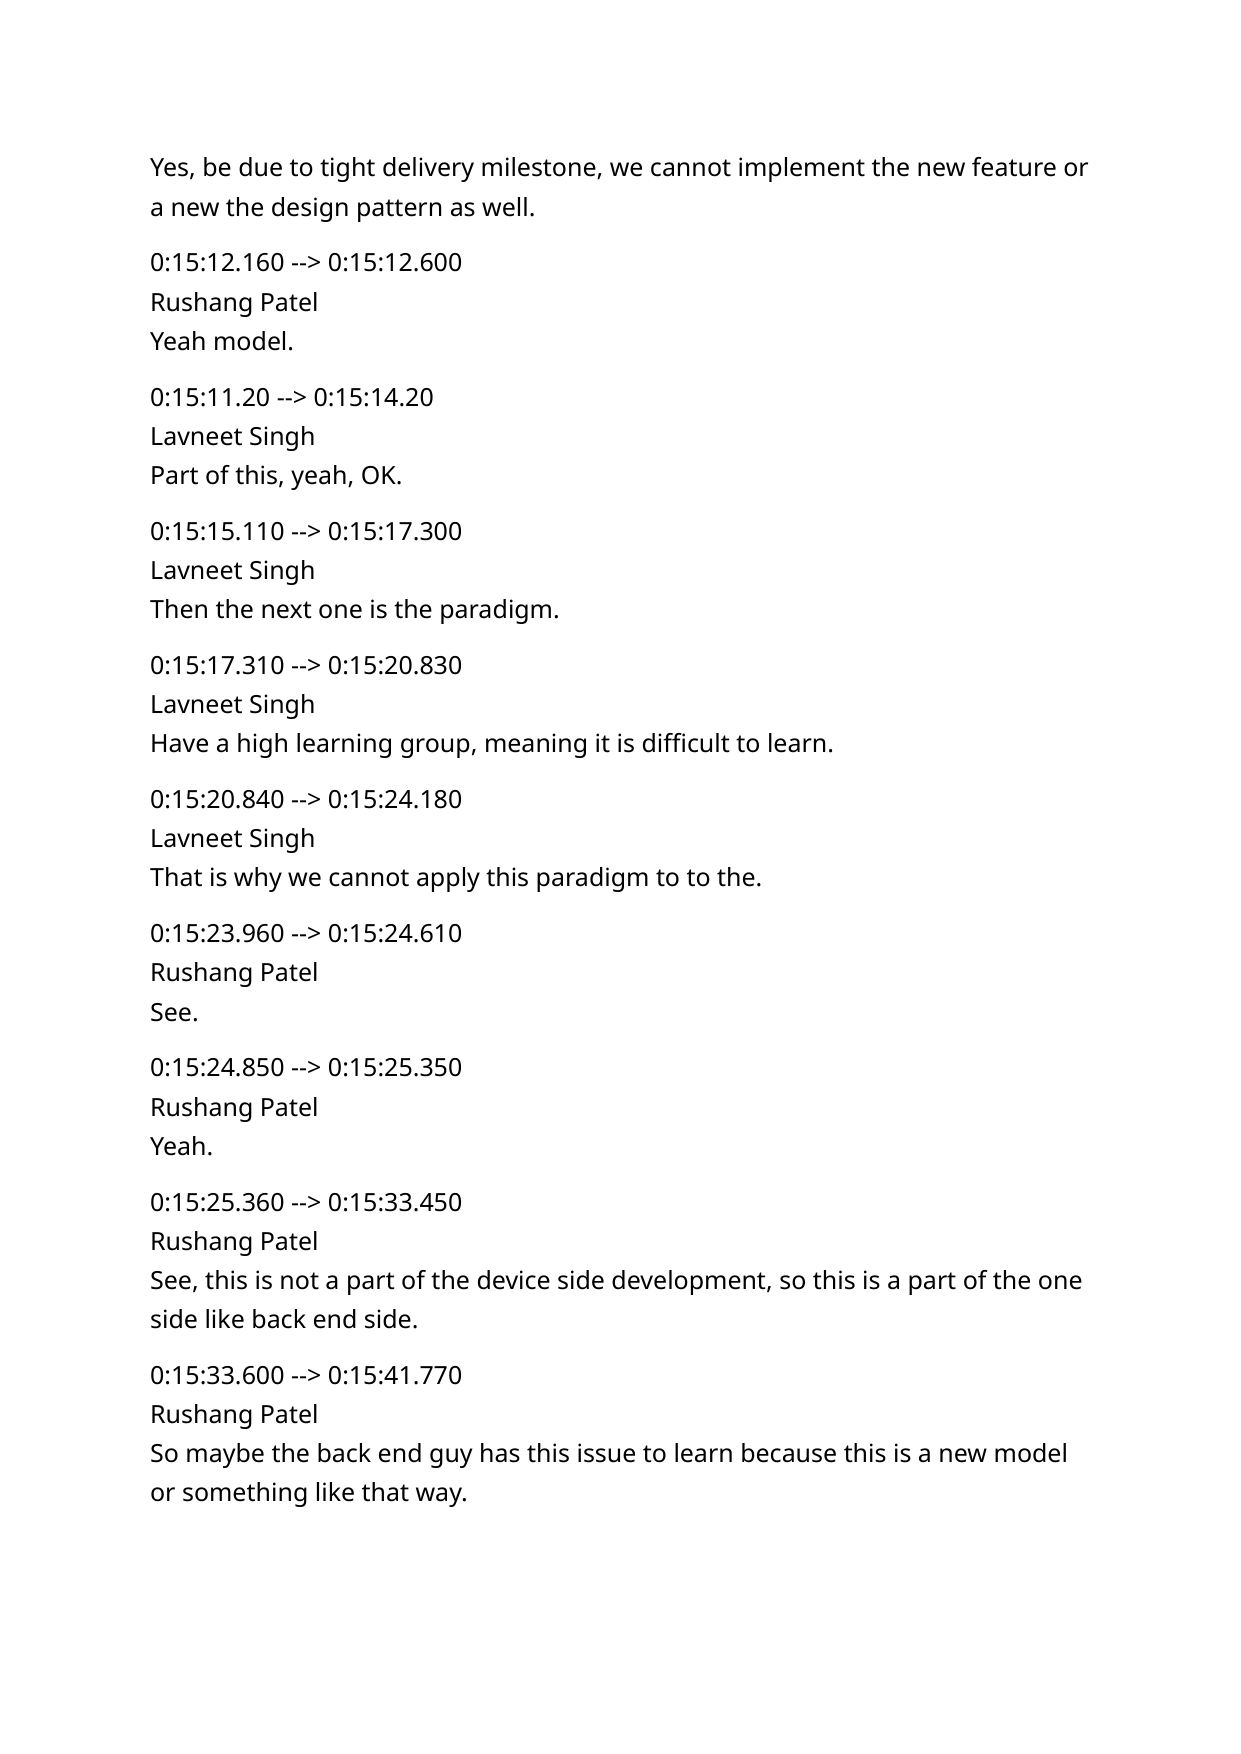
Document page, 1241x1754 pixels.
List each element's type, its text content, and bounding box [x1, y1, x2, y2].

text 0:15:15.110 --> 0:15:17.300 Lavneet Singh Then the next one is the paradigm. [150, 513, 1090, 626]
text 0:15:33.600 --> 0:15:41.770 Rushang Patel So maybe the back end guy has this issue to learn because this is a new model or something like that way. [150, 1357, 1090, 1509]
text 0:15:20.840 --> 0:15:24.180 Lavneet Singh That is why we cannot apply this paradigm to to the. [150, 782, 1090, 894]
text 0:15:24.850 --> 0:15:25.350 Rushang Patel Yeah. [150, 1050, 1090, 1162]
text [150, 150, 1090, 223]
text 0:15:17.310 --> 0:15:20.830 Lavneet Singh Have a high learning group, meaning it is difficult to learn. [150, 647, 1090, 760]
text 0:15:11.20 --> 0:15:14.20 Lavneet Singh Part of this, yeah, OK. [150, 379, 1090, 492]
text 0:15:25.360 --> 0:15:33.450 Rushang Patel See, this is not a part of the device side development, so this is a part of the one side like back end side. [150, 1184, 1090, 1336]
text 0:15:23.960 --> 0:15:24.610 Rushang Patel See. [150, 916, 1090, 1028]
text 0:15:12.160 --> 0:15:12.600 Rushang Patel Yeah model. [150, 245, 1090, 357]
